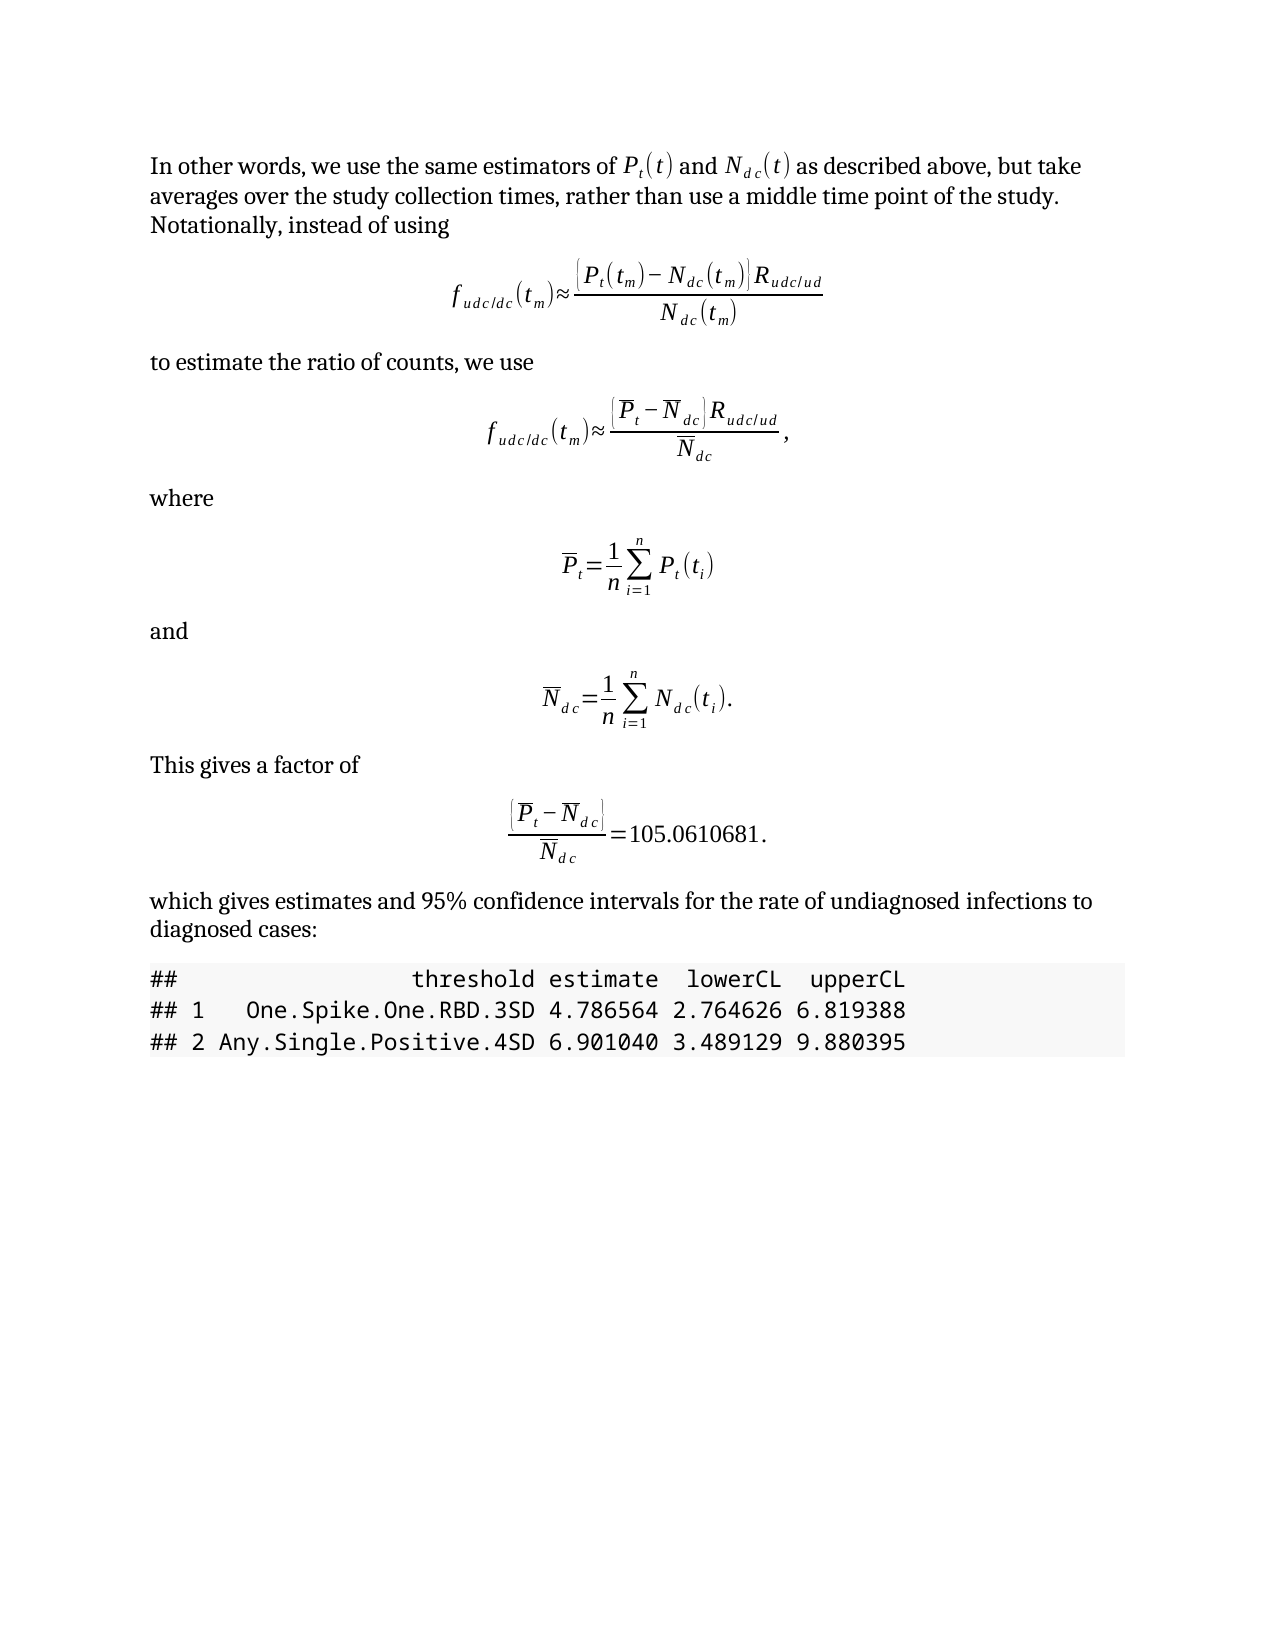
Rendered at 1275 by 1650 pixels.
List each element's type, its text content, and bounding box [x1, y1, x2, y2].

text and [150, 617, 1125, 646]
text to estimate the ratio of counts, we use [150, 348, 1125, 377]
text where [150, 484, 1125, 512]
text This gives a factor of [150, 751, 1125, 779]
text ## threshold estimate lowerCL upperCL ## 1 One.Spike.One.RBD.3SD 4.786564 2.764626 6.819388 ## 2 Any.Single.Positive.4SD 6.901040 3.489129 9.880395 [150, 963, 1125, 1057]
text In other words, we use the same estimators of and as described above, but take averages over the study collection times, rather than use a middle time point of the study. Notationally, instead of using [150, 150, 1125, 239]
text which gives estimates and 95% confidence intervals for the rate of undiagnosed infections to diagnosed cases: [150, 887, 1125, 944]
